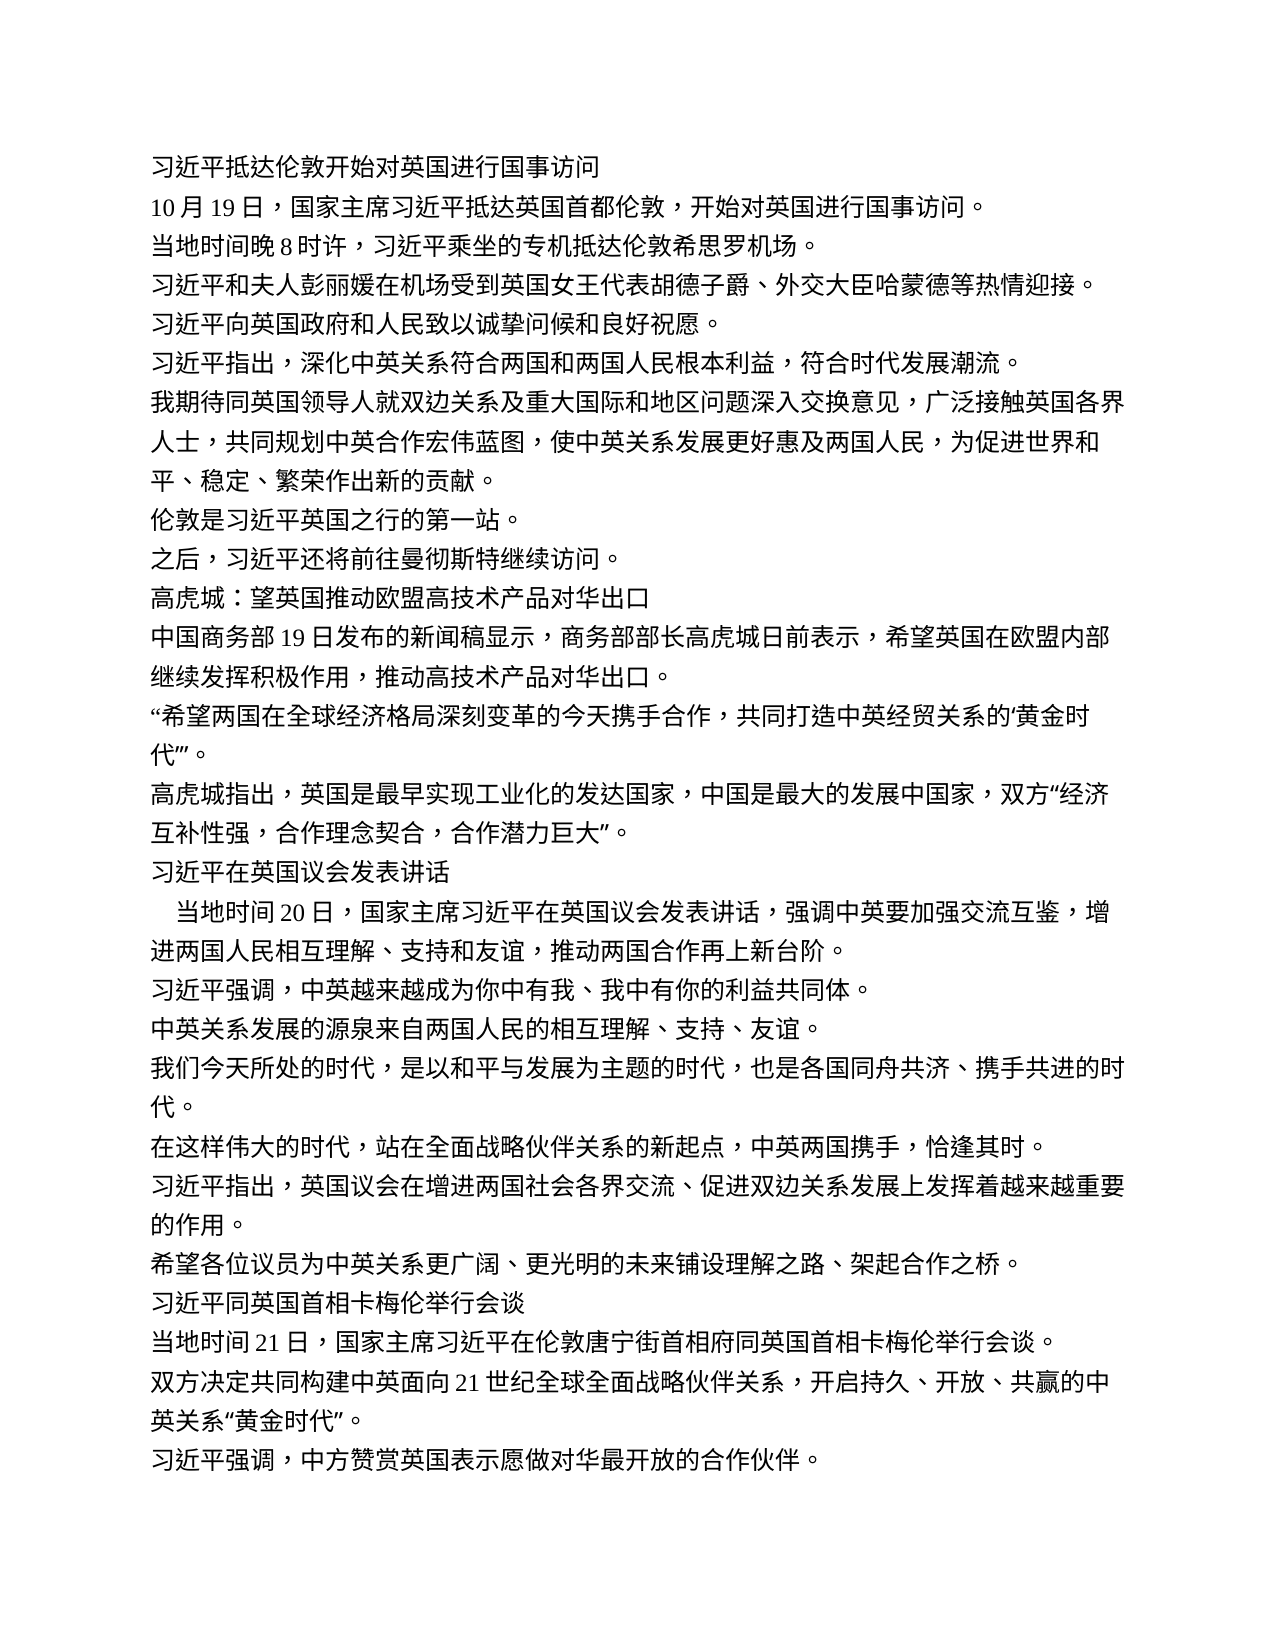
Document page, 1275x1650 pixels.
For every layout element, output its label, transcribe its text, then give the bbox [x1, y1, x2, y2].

text 习近平强调，中方赞赏英国表示愿做对华最开放的合作伙伴。 [150, 1442, 1125, 1477]
text 当地时间晚8时许，习近平乘坐的专机抵达伦敦希思罗机场。 [150, 228, 1125, 262]
text 双方决定共同构建中英面向21世纪全球全面战略伙伴关系，开启持久、开放、共赢的中英关系“黄金时代”。 [150, 1364, 1125, 1437]
text 习近平指出，英国议会在增进两国社会各界交流、促进双边关系发展上发挥着越来越重要的作用。 [150, 1168, 1125, 1242]
text 伦敦是习近平英国之行的第一站。 [150, 502, 1125, 537]
text 中英关系发展的源泉来自两国人民的相互理解、支持、友谊。 [150, 1012, 1125, 1046]
text 习近平在英国议会发表讲话 [150, 855, 1125, 889]
text 希望各位议员为中英关系更广阔、更光明的未来铺设理解之路、架起合作之桥。 [150, 1247, 1125, 1281]
text 在这样伟大的时代，站在全面战略伙伴关系的新起点，中英两国携手，恰逢其时。 [150, 1129, 1125, 1163]
text 10月19日，国家主席习近平抵达英国首都伦敦，开始对英国进行国事访问。 [150, 189, 1125, 223]
text 习近平向英国政府和人民致以诚挚问候和良好祝愿。 [150, 307, 1125, 341]
text 高虎城：望英国推动欧盟高技术产品对华出口 [150, 581, 1125, 615]
text 习近平同英国首相卡梅伦举行会谈 [150, 1286, 1125, 1320]
text 习近平和夫人彭丽媛在机场受到英国女王代表胡德子爵、外交大臣哈蒙德等热情迎接。 [150, 267, 1125, 302]
text 我们今天所处的时代，是以和平与发展为主题的时代，也是各国同舟共济、携手共进的时代。 [150, 1051, 1125, 1124]
text 之后，习近平还将前往曼彻斯特继续访问。 [150, 542, 1125, 576]
text 习近平强调，中英越来越成为你中有我、我中有你的利益共同体。 [150, 972, 1125, 1007]
text 习近平抵达伦敦开始对英国进行国事访问 [150, 150, 1125, 184]
text 中国商务部19日发布的新闻稿显示，商务部部长高虎城日前表示，希望英国在欧盟内部继续发挥积极作用，推动高技术产品对华出口。 [150, 620, 1125, 693]
text 当地时间21日，国家主席习近平在伦敦唐宁街首相府同英国首相卡梅伦举行会谈。 [150, 1325, 1125, 1359]
text “希望两国在全球经济格局深刻变革的今天携手合作，共同打造中英经贸关系的‘黄金时代’”。 [150, 698, 1125, 772]
text 我期待同英国领导人就双边关系及重大国际和地区问题深入交换意见，广泛接触英国各界人士，共同规划中英合作宏伟蓝图，使中英关系发展更好惠及两国人民，为促进世界和平、稳定、繁荣作出新的贡献。 [150, 385, 1125, 497]
text 当地时间20日，国家主席习近平在英国议会发表讲话，强调中英要加强交流互鉴，增进两国人民相互理解、支持和友谊，推动两国合作再上新台阶。 [150, 894, 1125, 967]
text 高虎城指出，英国是最早实现工业化的发达国家，中国是最大的发展中国家，双方“经济互补性强，合作理念契合，合作潜力巨大”。 [150, 777, 1125, 850]
text 习近平指出，深化中英关系符合两国和两国人民根本利益，符合时代发展潮流。 [150, 346, 1125, 380]
